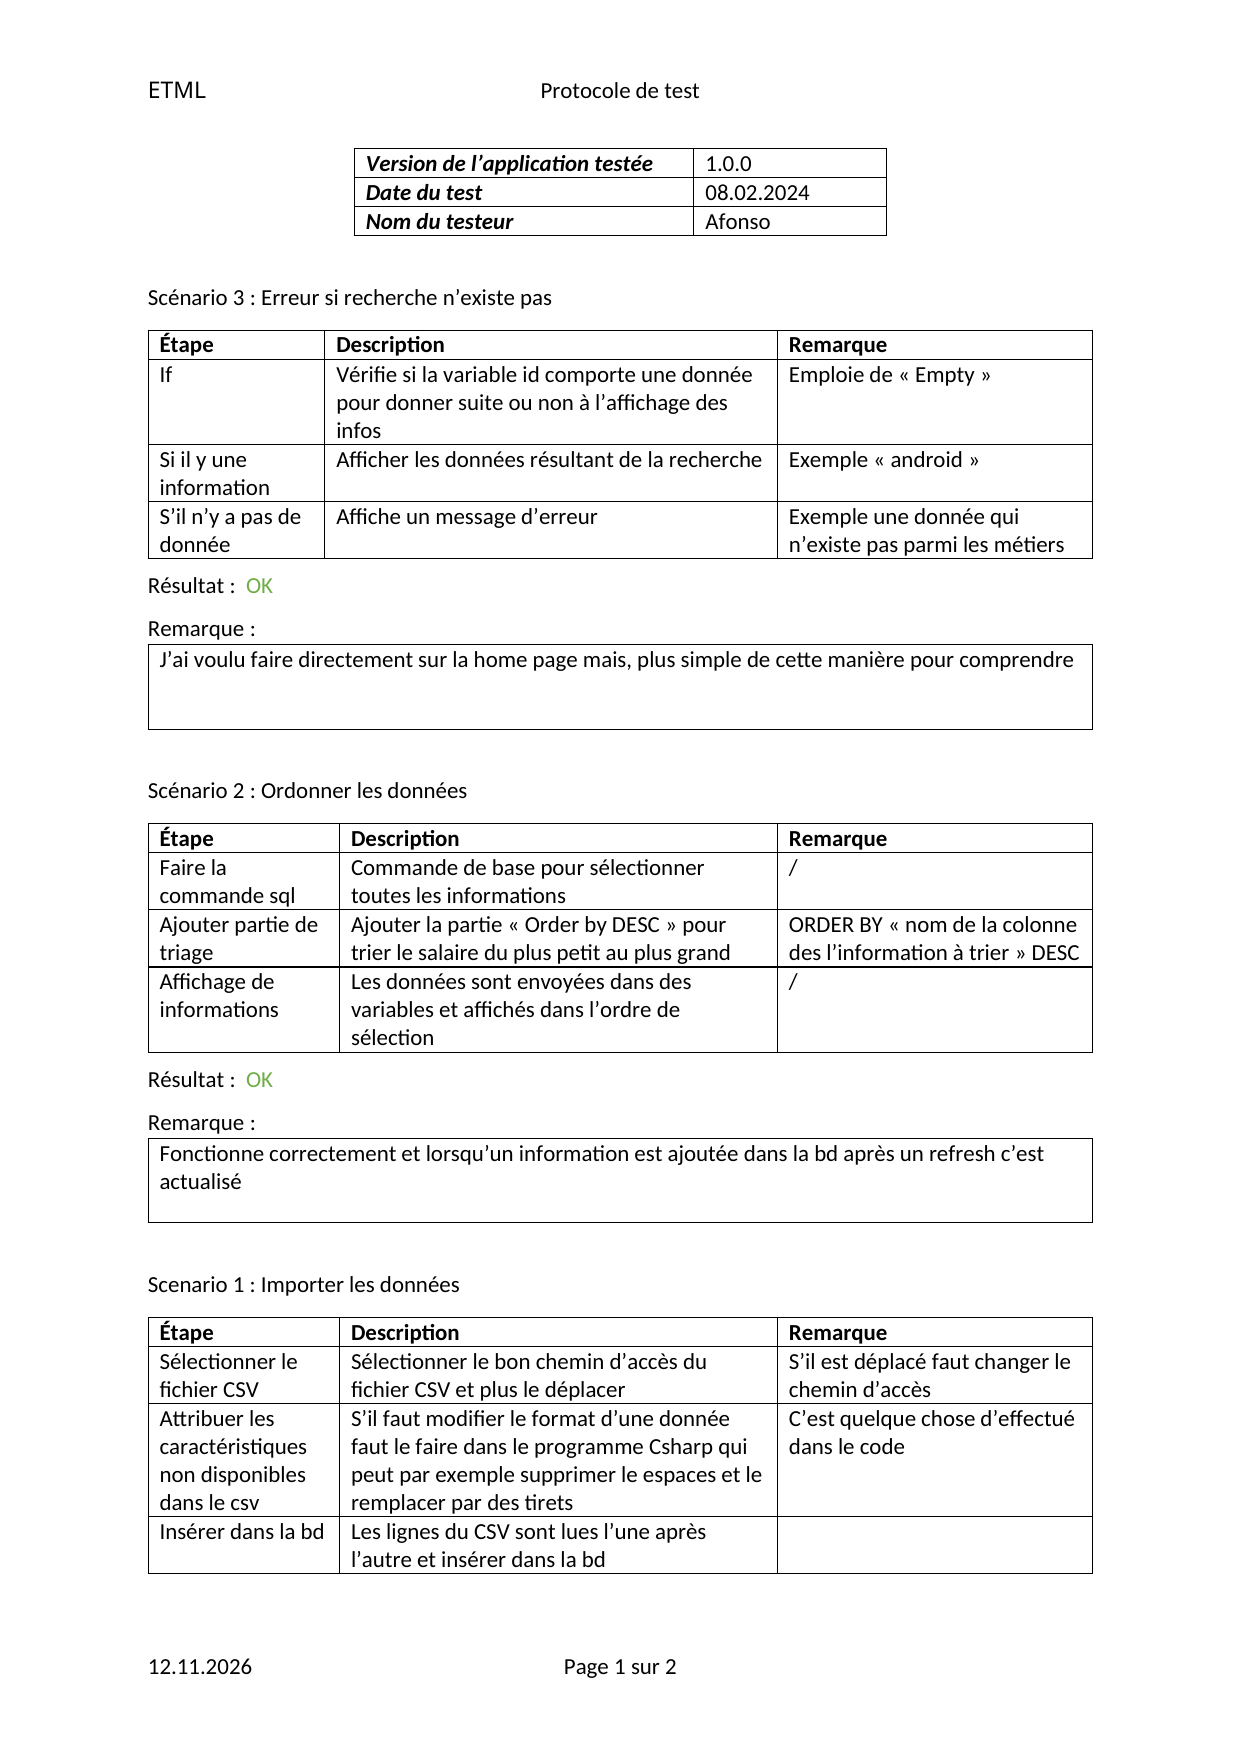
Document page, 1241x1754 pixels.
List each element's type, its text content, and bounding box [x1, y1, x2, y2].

table_cell S’il est déplacé faut changer le chemin d’accès [778, 1347, 1092, 1403]
table_cell Les lignes du CSV sont lues l’une après l’autre et insérer dans la bd [340, 1517, 777, 1573]
table_header Description [325, 331, 777, 359]
table_cell Faire la commande sql [149, 853, 339, 909]
table_cell S’il n’y a pas de donnée [149, 502, 324, 558]
table_header Description [340, 1318, 777, 1346]
table_header Étape [149, 824, 339, 852]
table_cell Ajouter la partie « Order by DESC » pour trier le salaire du plus petit au plus grand [340, 910, 777, 966]
table_cell / [778, 853, 1092, 909]
table_cell Ajouter partie de triage [149, 910, 339, 966]
table_header J’ai voulu faire directement sur la home page mais, plus simple de cette manière pour comprendre [149, 645, 1092, 728]
table_cell If [149, 360, 324, 444]
table_cell Date du test [355, 178, 693, 206]
table_cell Affichage de informations [149, 968, 339, 1052]
text Résultat : OK [148, 571, 1093, 599]
table_cell S’il faut modifier le format d’une donnée faut le faire dans le programme Csharp qui peut par exemple supprimer le espaces et le remplacer par des tirets [340, 1404, 777, 1516]
text Remarque : [148, 1108, 1093, 1136]
table_header Description [340, 824, 777, 852]
table_cell Exemple « android » [778, 445, 1092, 501]
table_cell ORDER BY « nom de la colonne des l’information à trier » DESC [778, 910, 1092, 966]
table_cell Sélectionner le fichier CSV [149, 1347, 339, 1403]
table_cell Les données sont envoyées dans des variables et affichés dans l’ordre de sélection [340, 968, 777, 1052]
text Scénario 2 : Ordonner les données [148, 776, 1093, 804]
table_header Version de l’application testée [355, 149, 693, 177]
table_cell Attribuer les caractéristiques non disponibles dans le csv [149, 1404, 339, 1516]
text Scénario 3 : Erreur si recherche n’existe pas [148, 283, 1093, 311]
table_header Remarque [778, 331, 1092, 359]
table_cell Sélectionner le bon chemin d’accès du fichier CSV et plus le déplacer [340, 1347, 777, 1403]
table_cell Si il y une information [149, 445, 324, 501]
text Remarque : [148, 614, 1093, 642]
table_cell Insérer dans la bd [149, 1517, 339, 1573]
table_header 1.0.0 [694, 149, 886, 177]
table_cell Nom du testeur [355, 207, 693, 235]
table_cell C’est quelque chose d’effectué dans le code [778, 1404, 1092, 1516]
text Résultat : OK [148, 1065, 1093, 1093]
table_cell 08.02.2024 [694, 178, 886, 206]
table_header Étape [149, 331, 324, 359]
table_cell Afficher les données résultant de la recherche [325, 445, 777, 501]
table_cell Commande de base pour sélectionner toutes les informations [340, 853, 777, 909]
table_cell Emploie de « Empty » [778, 360, 1092, 444]
table_cell Exemple une donnée qui n’existe pas parmi les métiers [778, 502, 1092, 558]
table_header Remarque [778, 824, 1092, 852]
table_cell Vérifie si la variable id comporte une donnée pour donner suite ou non à l’affichage des infos [325, 360, 777, 444]
table_cell Afonso [694, 207, 886, 235]
table_header Étape [149, 1318, 339, 1346]
table_header Fonctionne correctement et lorsqu’un information est ajoutée dans la bd après un refresh c’est actualisé [149, 1139, 1092, 1222]
table_cell [778, 1517, 1092, 1573]
table_cell Affiche un message d’erreur [325, 502, 777, 558]
table_cell / [778, 968, 1092, 1052]
table_header Remarque [778, 1318, 1092, 1346]
text Scenario 1 : Importer les données [148, 1270, 1093, 1298]
